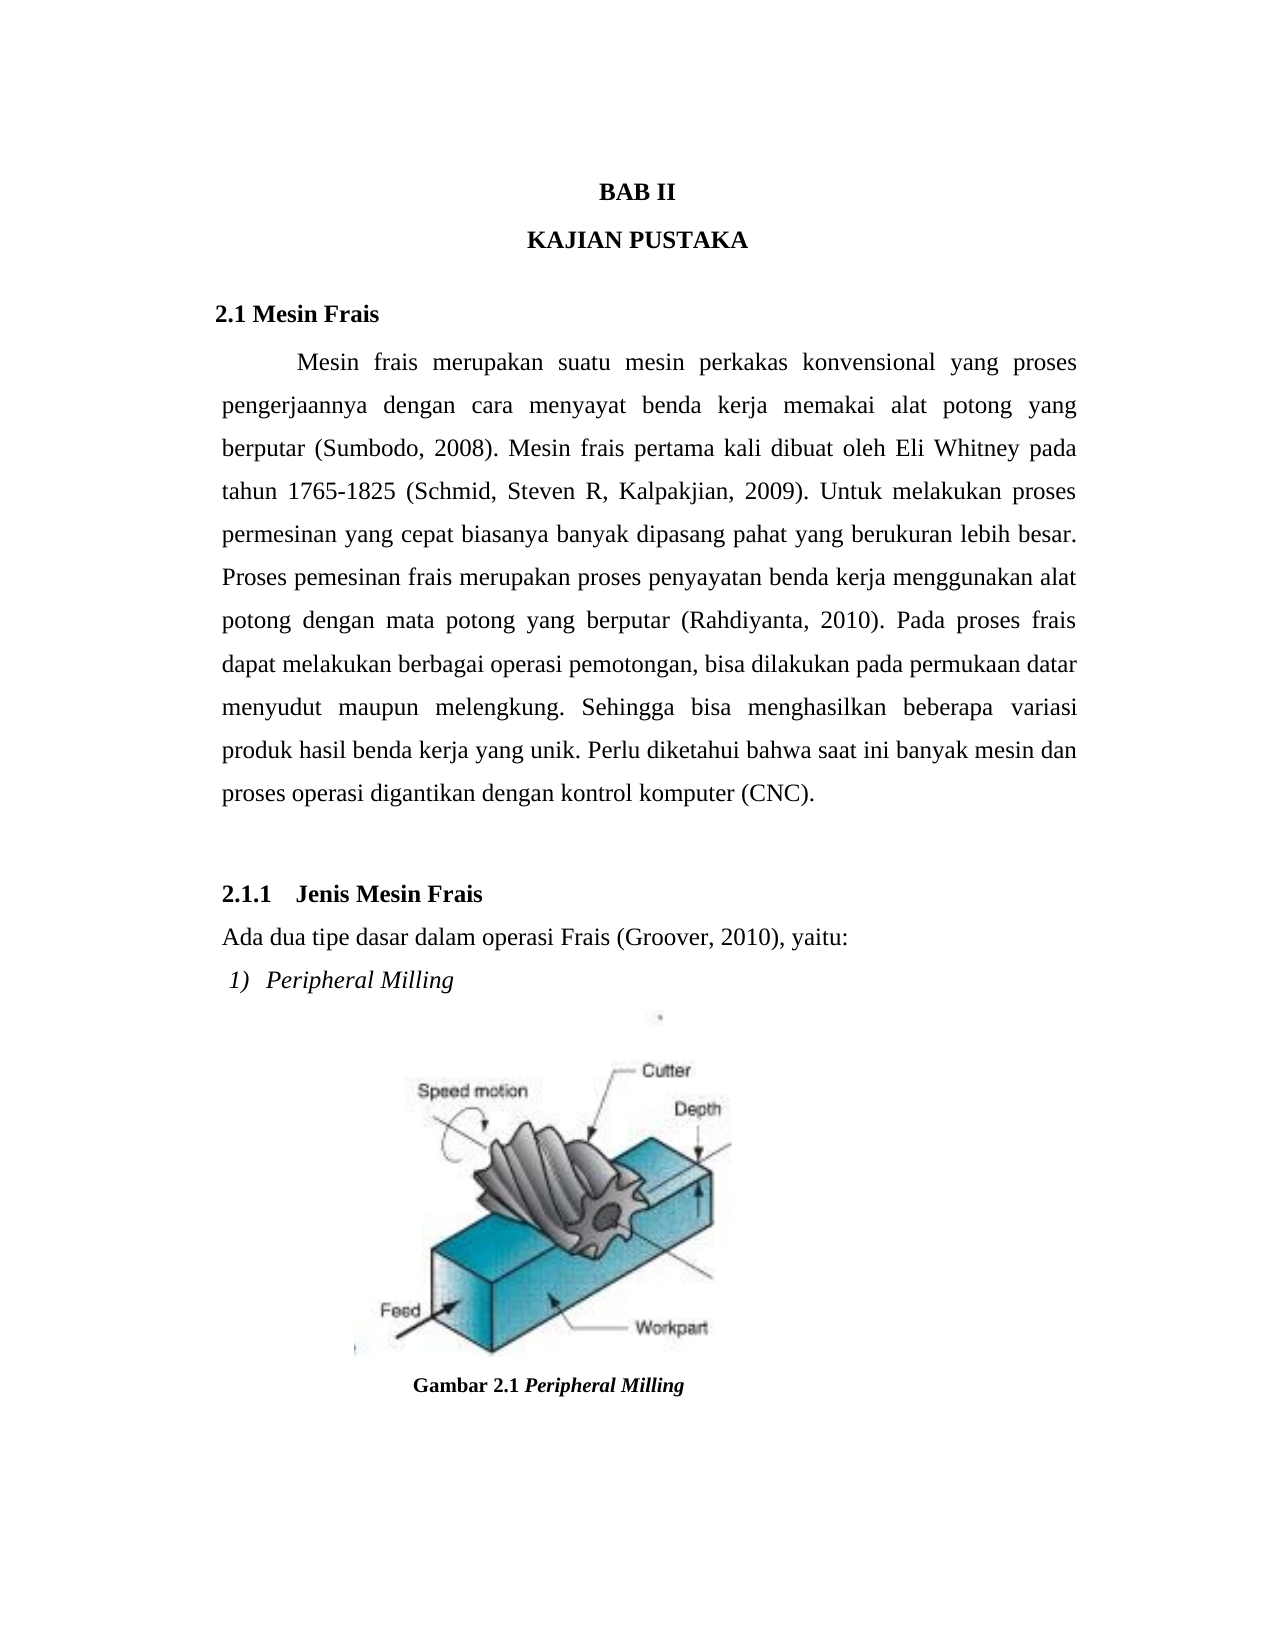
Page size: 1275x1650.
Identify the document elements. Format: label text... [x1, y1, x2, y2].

list Jenis Mesin Frais [207, 879, 1098, 907]
list Mesin Frais [215, 299, 1098, 328]
list Ada dua tipe dasar dalam operasi Frais (Groover, 2010), yaitu: [222, 922, 1098, 951]
text KAJIAN PUSTAKA [177, 225, 1098, 254]
text BAB II [177, 177, 1098, 206]
picture [354, 1010, 733, 1357]
text Mesin frais merupakan suatu mesin perkakas konvensional yang proses pengerjaannya dengan cara menyayat benda kerja memakai alat potong yang berputar (Sumbodo, 2008). Mesin frais pertama kali dibuat oleh Eli Whitney pada tahun 1765-1825 (Schmid, Steven R, Kalpakjian, 2009). Untuk melakukan proses permesinan yang cepat biasanya banyak dipasang pahat yang berukuran lebih besar. Proses pemesinan frais merupakan proses penyayatan benda kerja menggunakan alat potong dengan mata potong yang berputar (Rahdiyanta, 2010). Pada proses frais dapat melakukan berbagai operasi pemotongan, bisa dilakukan pada permukaan datar menyudut maupun melengkung. Sehingga bisa menghasilkan beberapa variasi produk hasil benda kerja yang unik. Perlu diketahui bahwa saat ini banyak mesin dan proses operasi digantikan dengan kontrol komputer (CNC). [222, 347, 1077, 807]
list Peripheral Milling [228, 965, 1098, 994]
